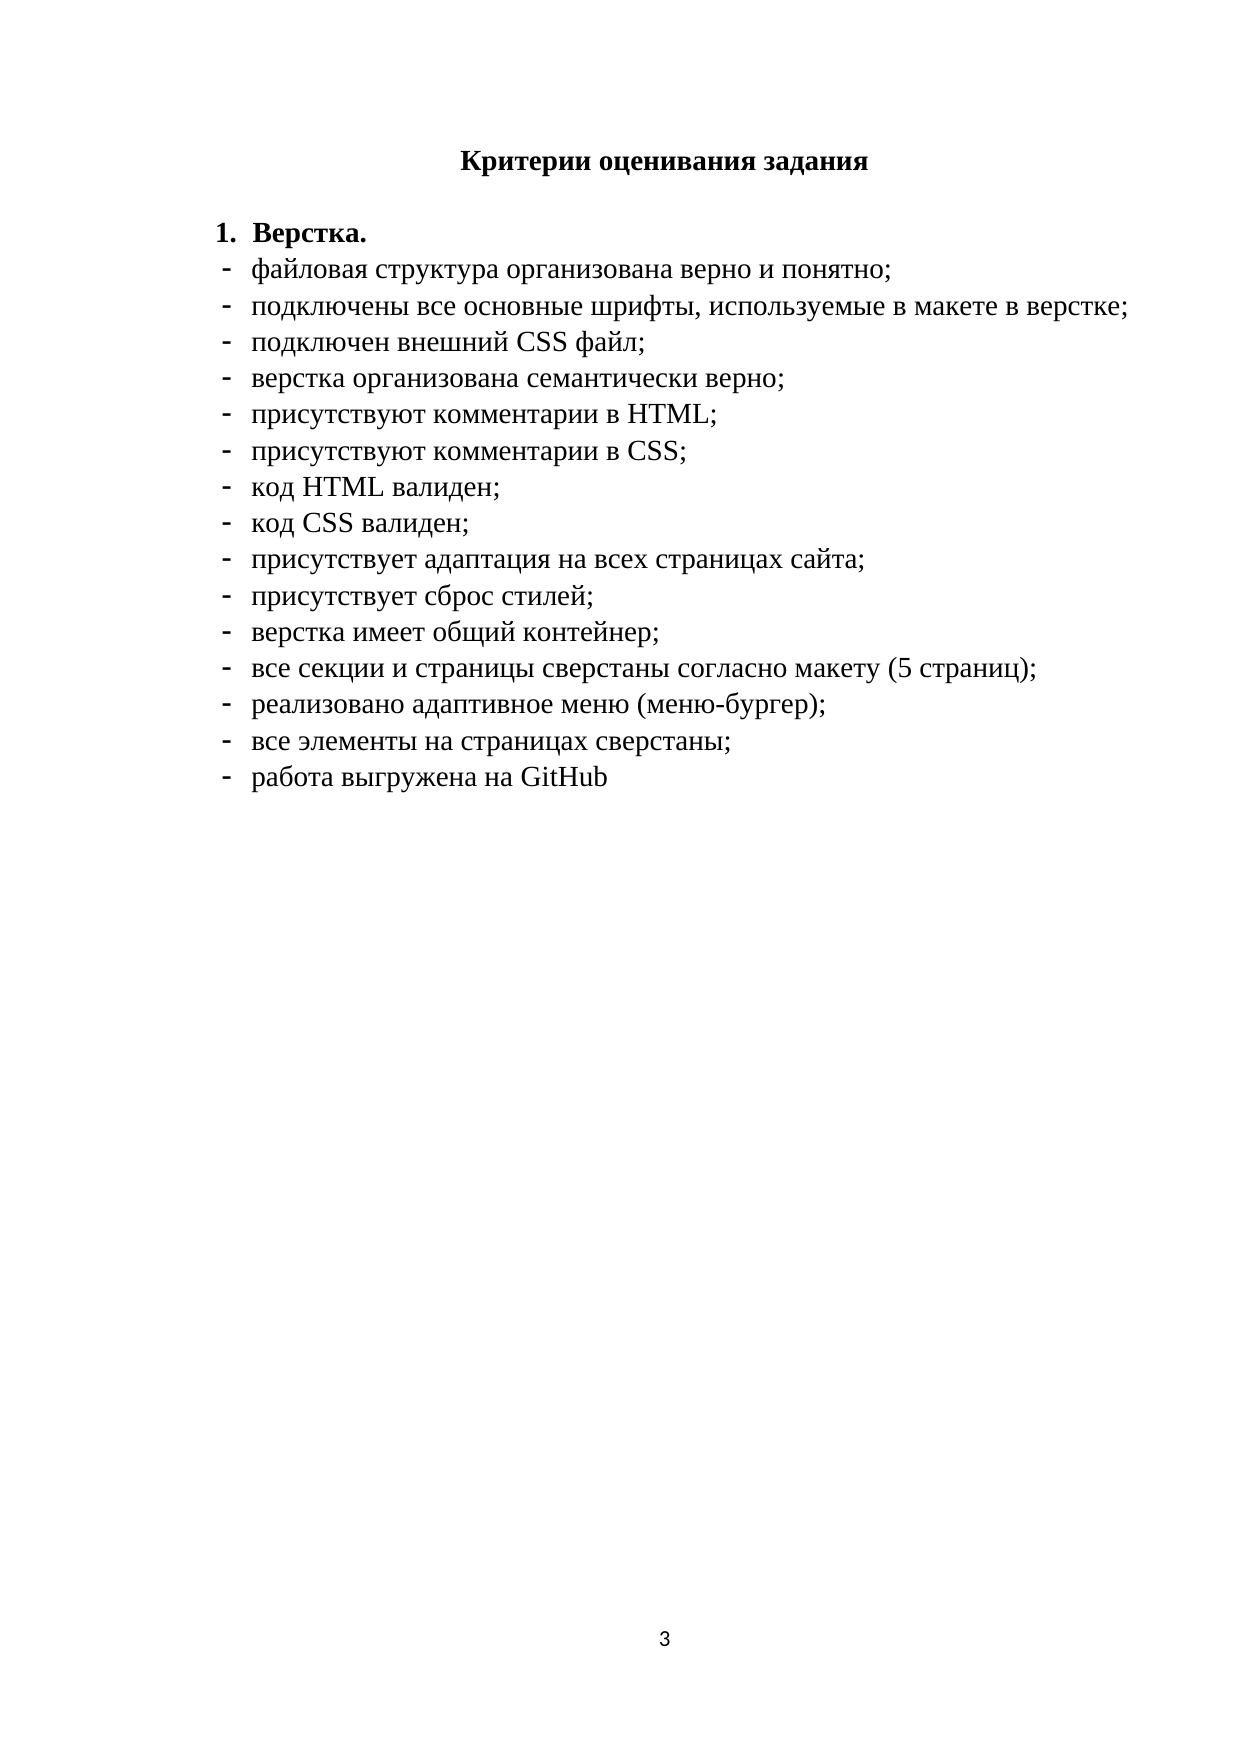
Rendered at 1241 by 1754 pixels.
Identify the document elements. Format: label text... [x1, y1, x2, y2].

subtitle Критерии оценивания задания [177, 143, 1152, 177]
list код CSS валиден; [222, 505, 1152, 539]
list реализовано адаптивное меню (меню-бургер); [222, 687, 1152, 720]
list файловая структура организована верно и понятно; [222, 252, 1152, 285]
list работа выгружена на GitHub [222, 759, 1152, 793]
list подключен внешний CSS файл; [222, 324, 1152, 358]
list подключены все основные шрифты, используемые в макете в верстке; [222, 288, 1152, 321]
list присутствует адаптация на всех страницах сайта; [222, 542, 1152, 575]
list все элементы на страницах сверстаны; [222, 723, 1152, 756]
list все секции и страницы сверстаны согласно макету (5 страниц); [222, 650, 1152, 684]
list код HTML валиден; [222, 469, 1152, 503]
list присутствуют комментарии в CSS; [222, 433, 1152, 466]
list присутствует сброс стилей; [222, 578, 1152, 611]
list верстка организована семантически верно; [222, 360, 1152, 394]
list Верстка. [215, 215, 1152, 249]
list присутствуют комментарии в HTML; [222, 397, 1152, 430]
list верстка имеет общий контейнер; [222, 614, 1152, 648]
